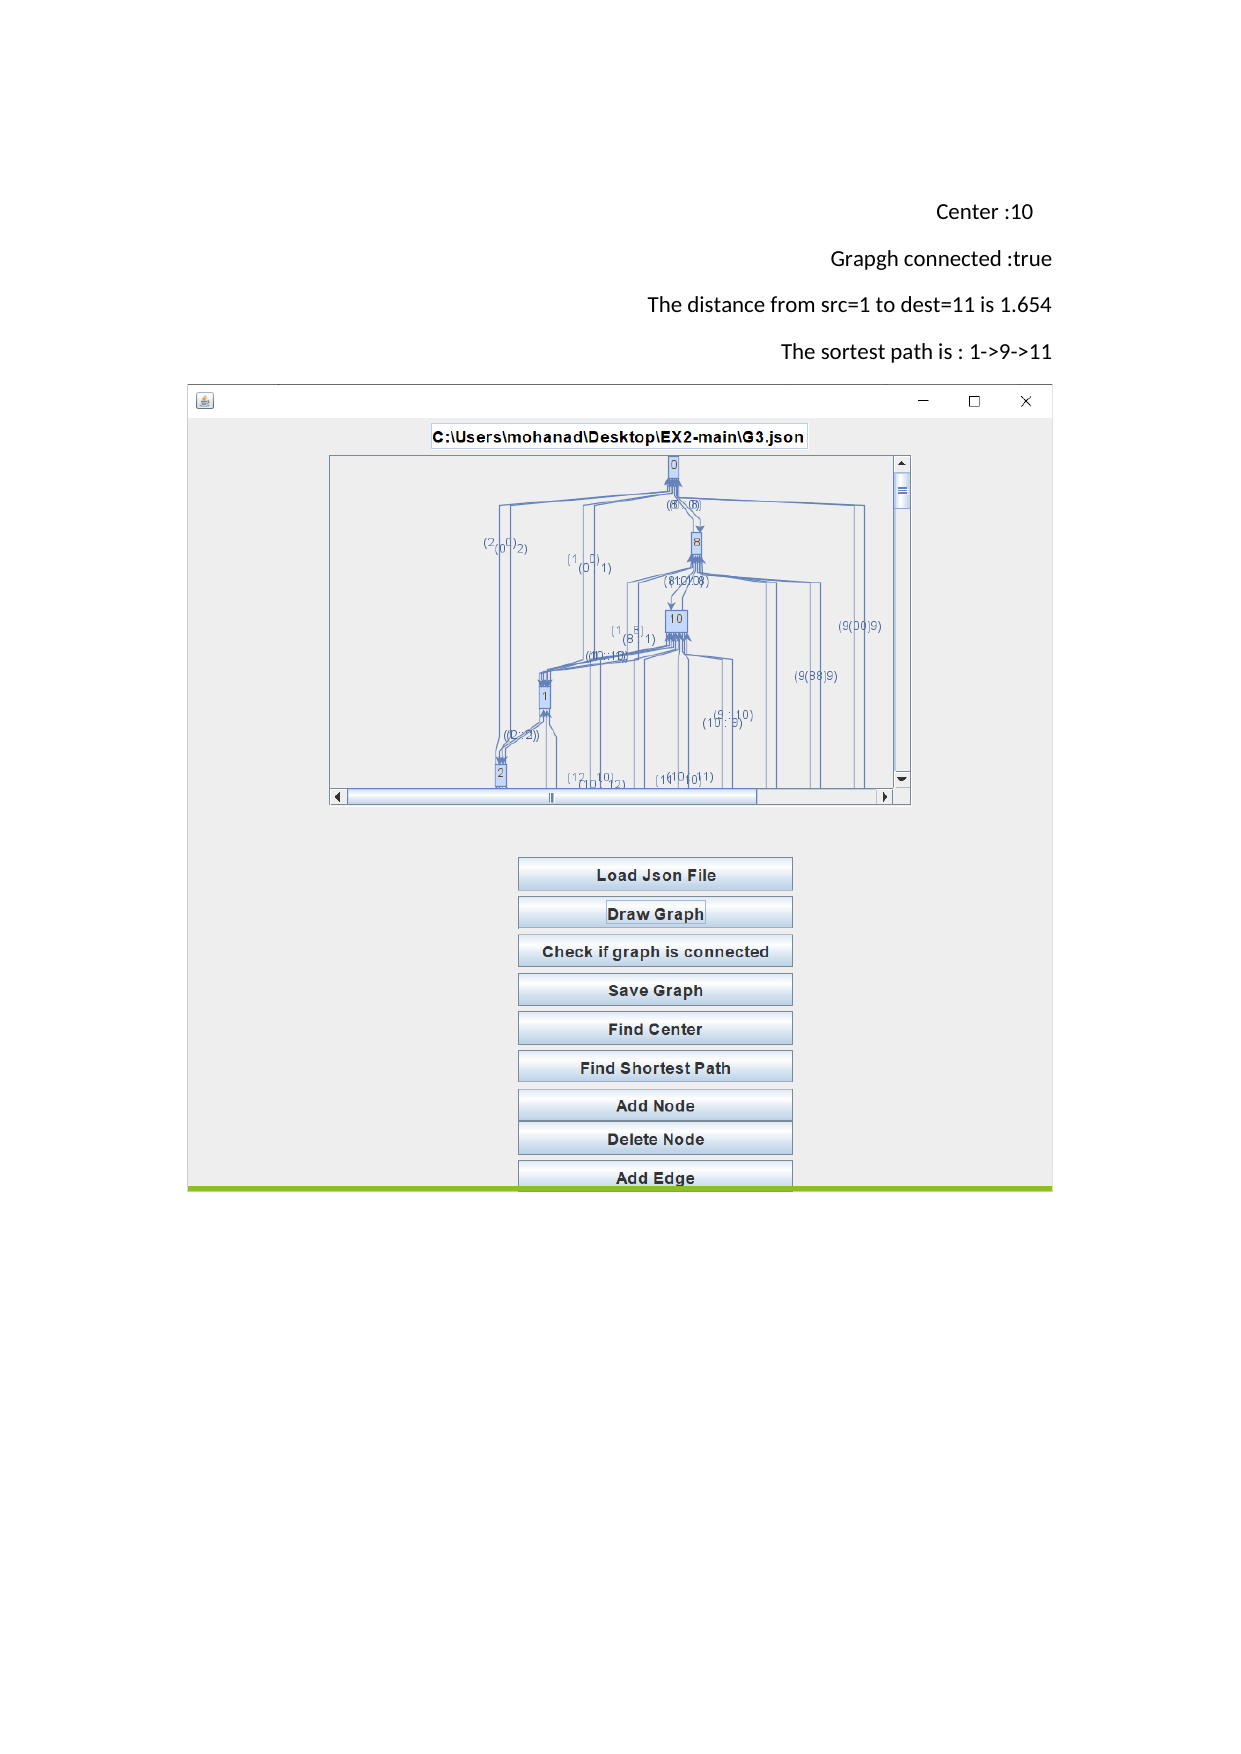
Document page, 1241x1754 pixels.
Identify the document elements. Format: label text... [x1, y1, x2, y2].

text The sortest path is : 1->9->11 [187, 337, 1053, 366]
picture [187, 384, 1053, 1192]
text Grapgh connected :true [187, 244, 1053, 272]
text The distance from src=1 to dest=11 is 1.654 [187, 291, 1053, 319]
text Center :10 [187, 197, 1053, 225]
